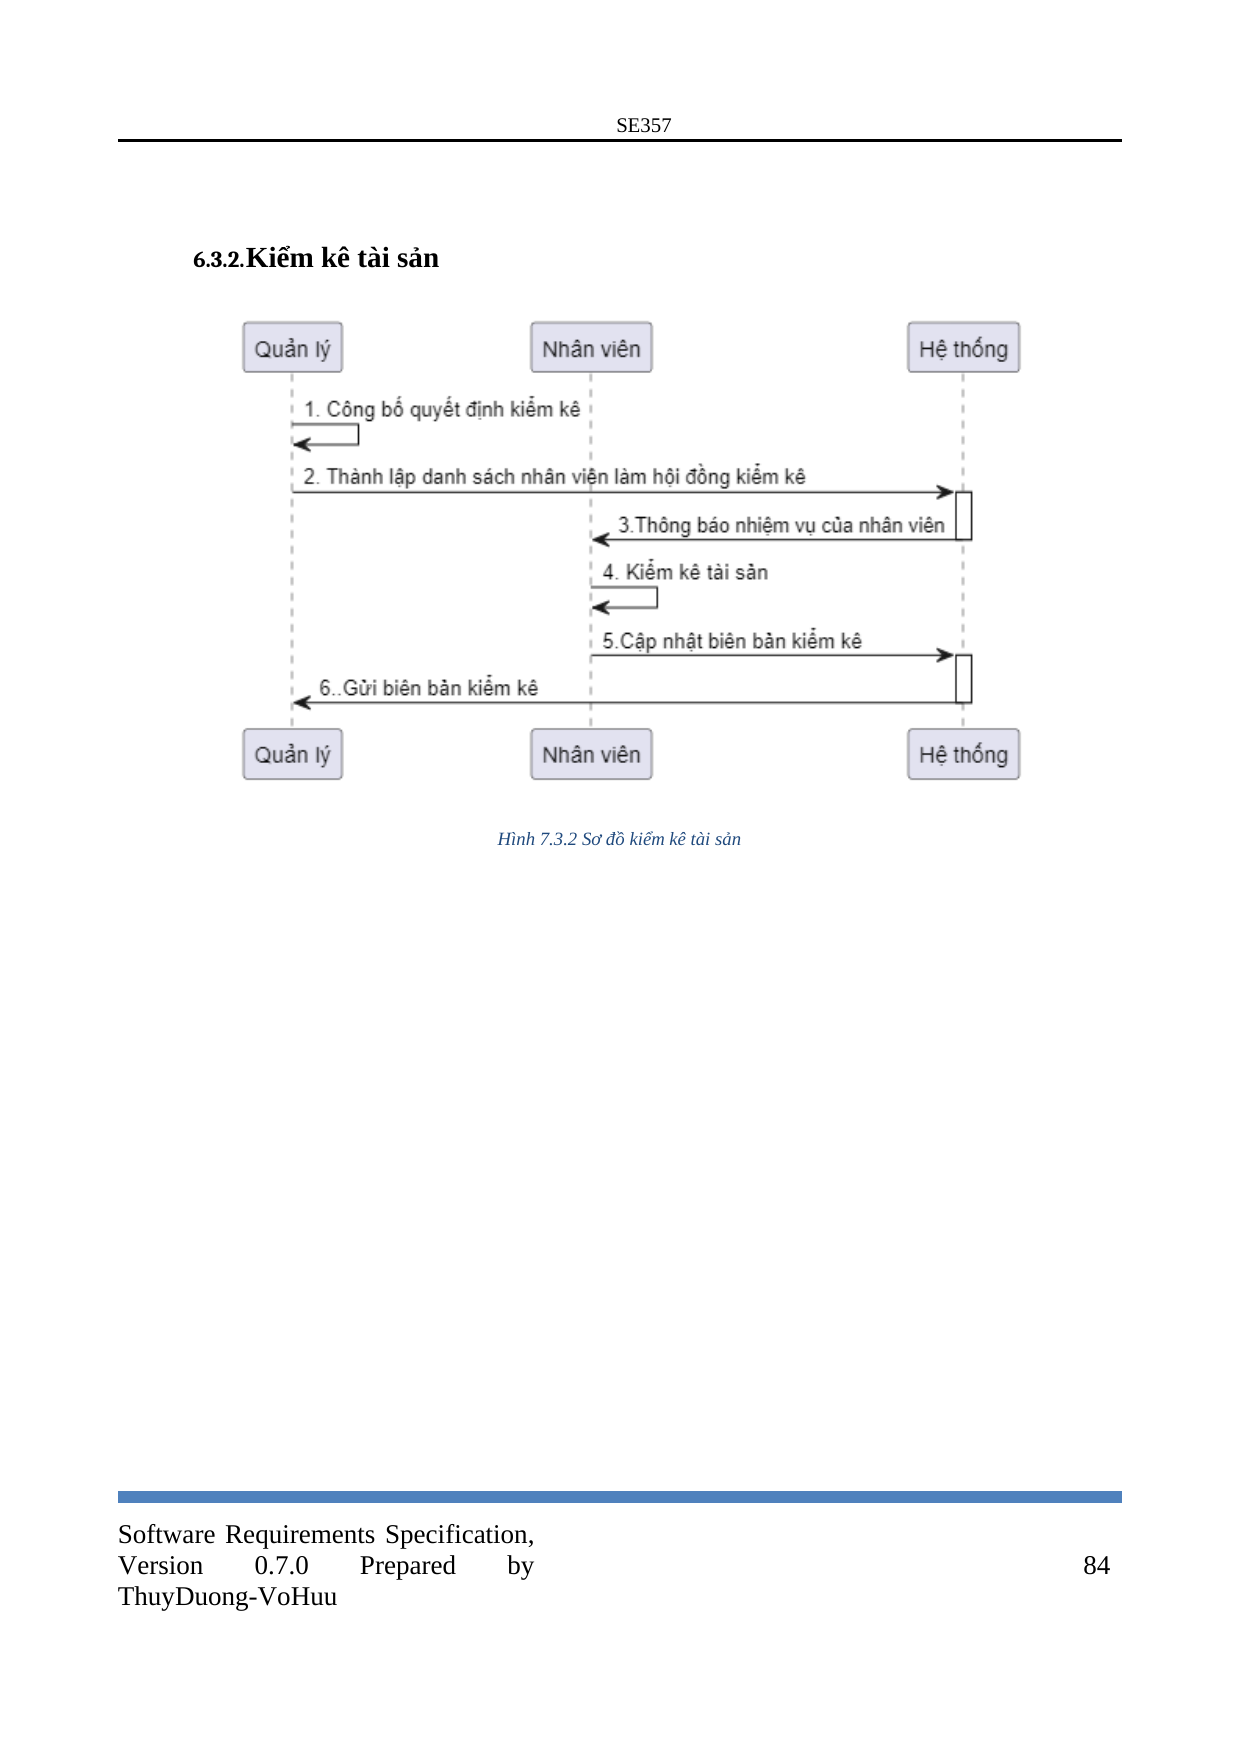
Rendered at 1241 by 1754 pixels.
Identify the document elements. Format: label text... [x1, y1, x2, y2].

text Hình 7.3.2 Sơ đồ kiểm kê tài sản [118, 828, 1122, 849]
picture [236, 315, 1029, 788]
subtitle Kiểm kê tài sản [193, 240, 1122, 274]
